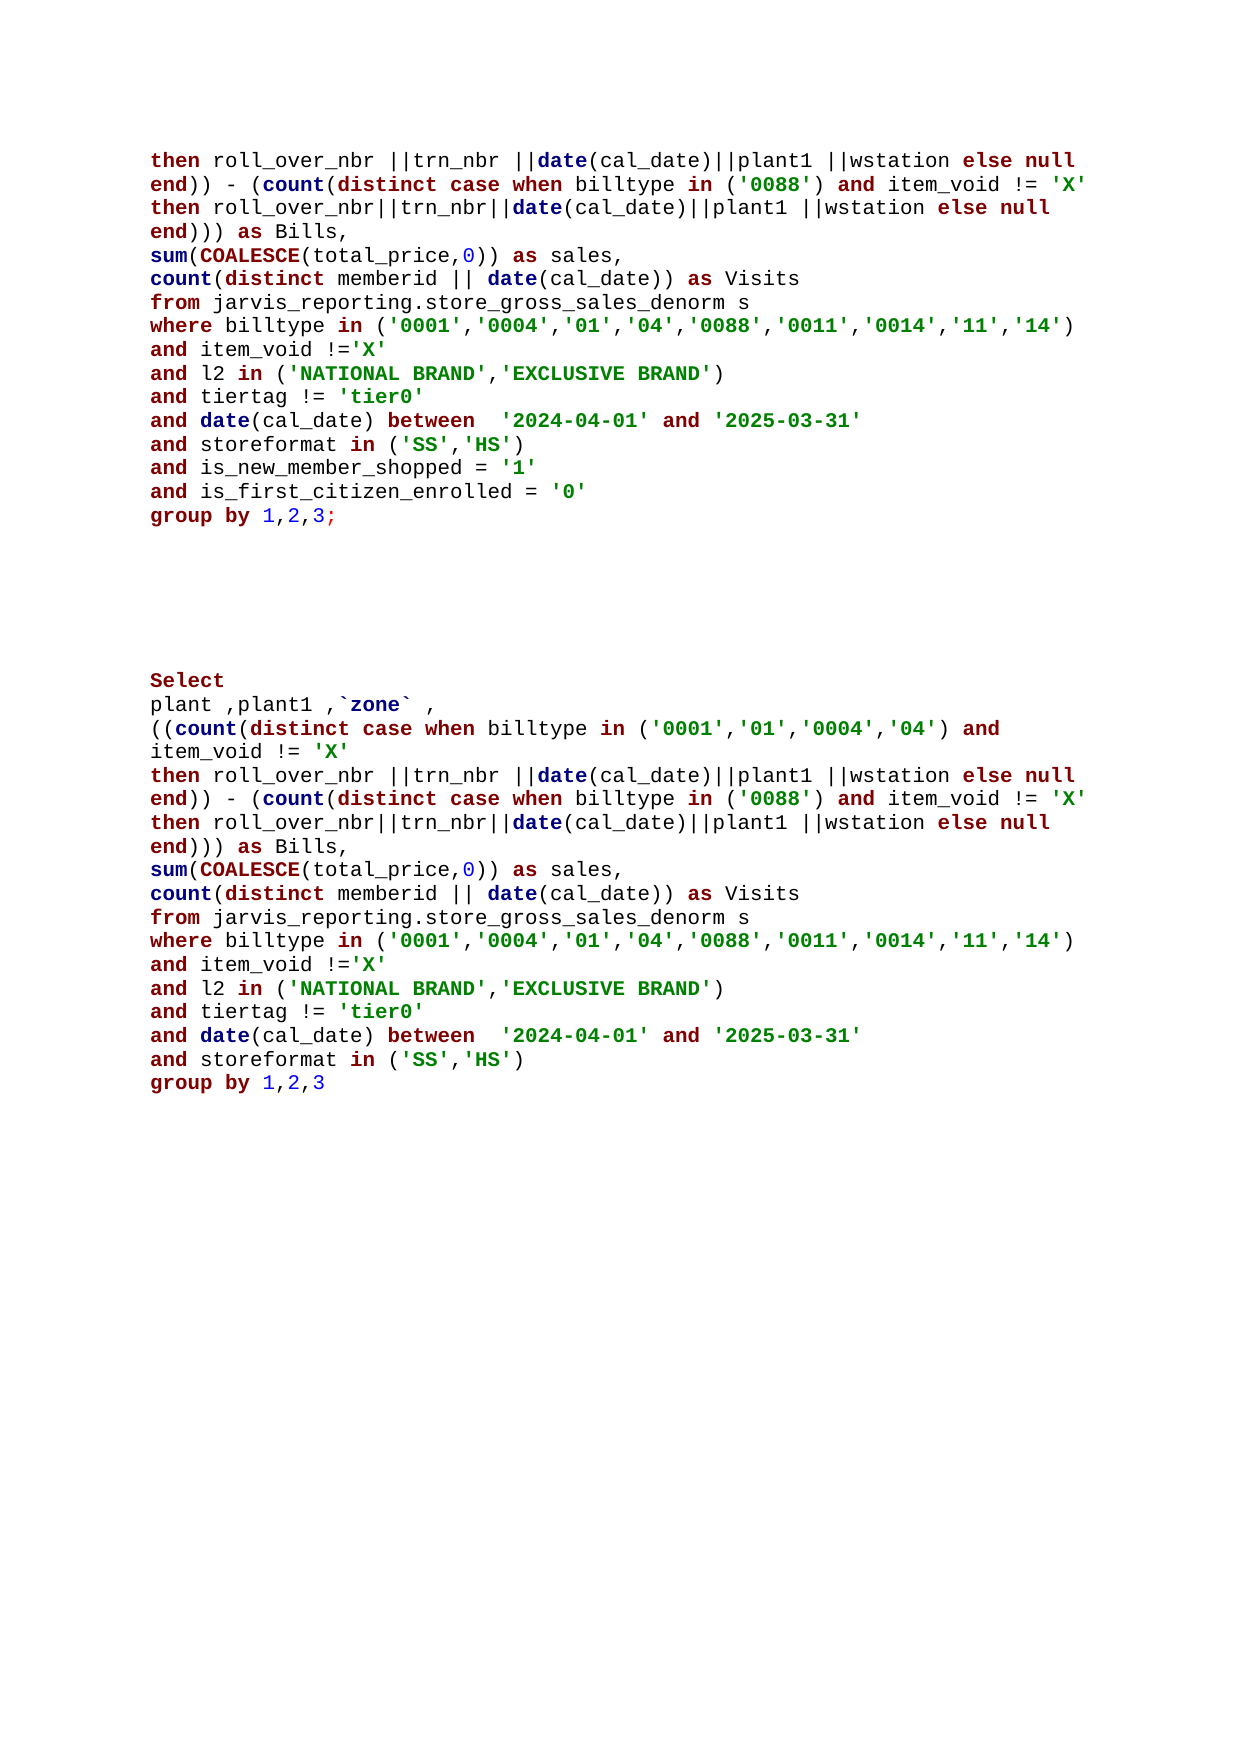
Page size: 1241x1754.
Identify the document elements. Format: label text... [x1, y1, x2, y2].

text then roll_over_nbr ||trn_nbr ||date(cal_date)||plant1 ||wstation else null end)) - (count(distinct case when billtype in ('0088') and item_void != 'X' [150, 150, 1090, 197]
text and date(cal_date) between '2024-04-01' and '2025-03-31' [150, 410, 1090, 434]
text from jarvis_reporting.store_gross_sales_denorm s [150, 907, 1090, 930]
text and tiertag != 'tier0' [150, 386, 1090, 410]
text sum(COALESCE(total_price,0)) as sales, [150, 244, 1090, 268]
text where billtype in ('0001','0004','01','04','0088','0011','0014','11','14') [150, 930, 1090, 954]
text and is_first_citizen_enrolled = '0' [150, 481, 1090, 505]
text Select [150, 670, 1090, 694]
text and storeformat in ('SS','HS') [150, 1048, 1090, 1072]
text from jarvis_reporting.store_gross_sales_denorm s [150, 292, 1090, 316]
text where billtype in ('0001','0004','01','04','0088','0011','0014','11','14') [150, 316, 1090, 339]
text then roll_over_nbr||trn_nbr||date(cal_date)||plant1 ||wstation else null end))) as Bills, [150, 812, 1090, 859]
text then roll_over_nbr||trn_nbr||date(cal_date)||plant1 ||wstation else null end))) as Bills, [150, 197, 1090, 244]
text and tiertag != 'tier0' [150, 1001, 1090, 1025]
text plant ,plant1 ,`zone` , [150, 694, 1090, 717]
text sum(COALESCE(total_price,0)) as sales, [150, 859, 1090, 883]
text count(distinct memberid || date(cal_date)) as Visits [150, 883, 1090, 907]
text and l2 in ('NATIONAL BRAND','EXCLUSIVE BRAND') [150, 978, 1090, 1001]
text and item_void !='X' [150, 339, 1090, 363]
text and date(cal_date) between '2024-04-01' and '2025-03-31' [150, 1025, 1090, 1048]
text ((count(distinct case when billtype in ('0001','01','0004','04') and item_void != 'X' [150, 717, 1090, 765]
text group by 1,2,3 [150, 1072, 1090, 1096]
text and l2 in ('NATIONAL BRAND','EXCLUSIVE BRAND') [150, 363, 1090, 386]
text and storeformat in ('SS','HS') [150, 434, 1090, 457]
text group by 1,2,3; [150, 505, 1090, 528]
text and is_new_member_shopped = '1' [150, 457, 1090, 481]
text then roll_over_nbr ||trn_nbr ||date(cal_date)||plant1 ||wstation else null end)) - (count(distinct case when billtype in ('0088') and item_void != 'X' [150, 765, 1090, 812]
text count(distinct memberid || date(cal_date)) as Visits [150, 268, 1090, 292]
text and item_void !='X' [150, 954, 1090, 978]
